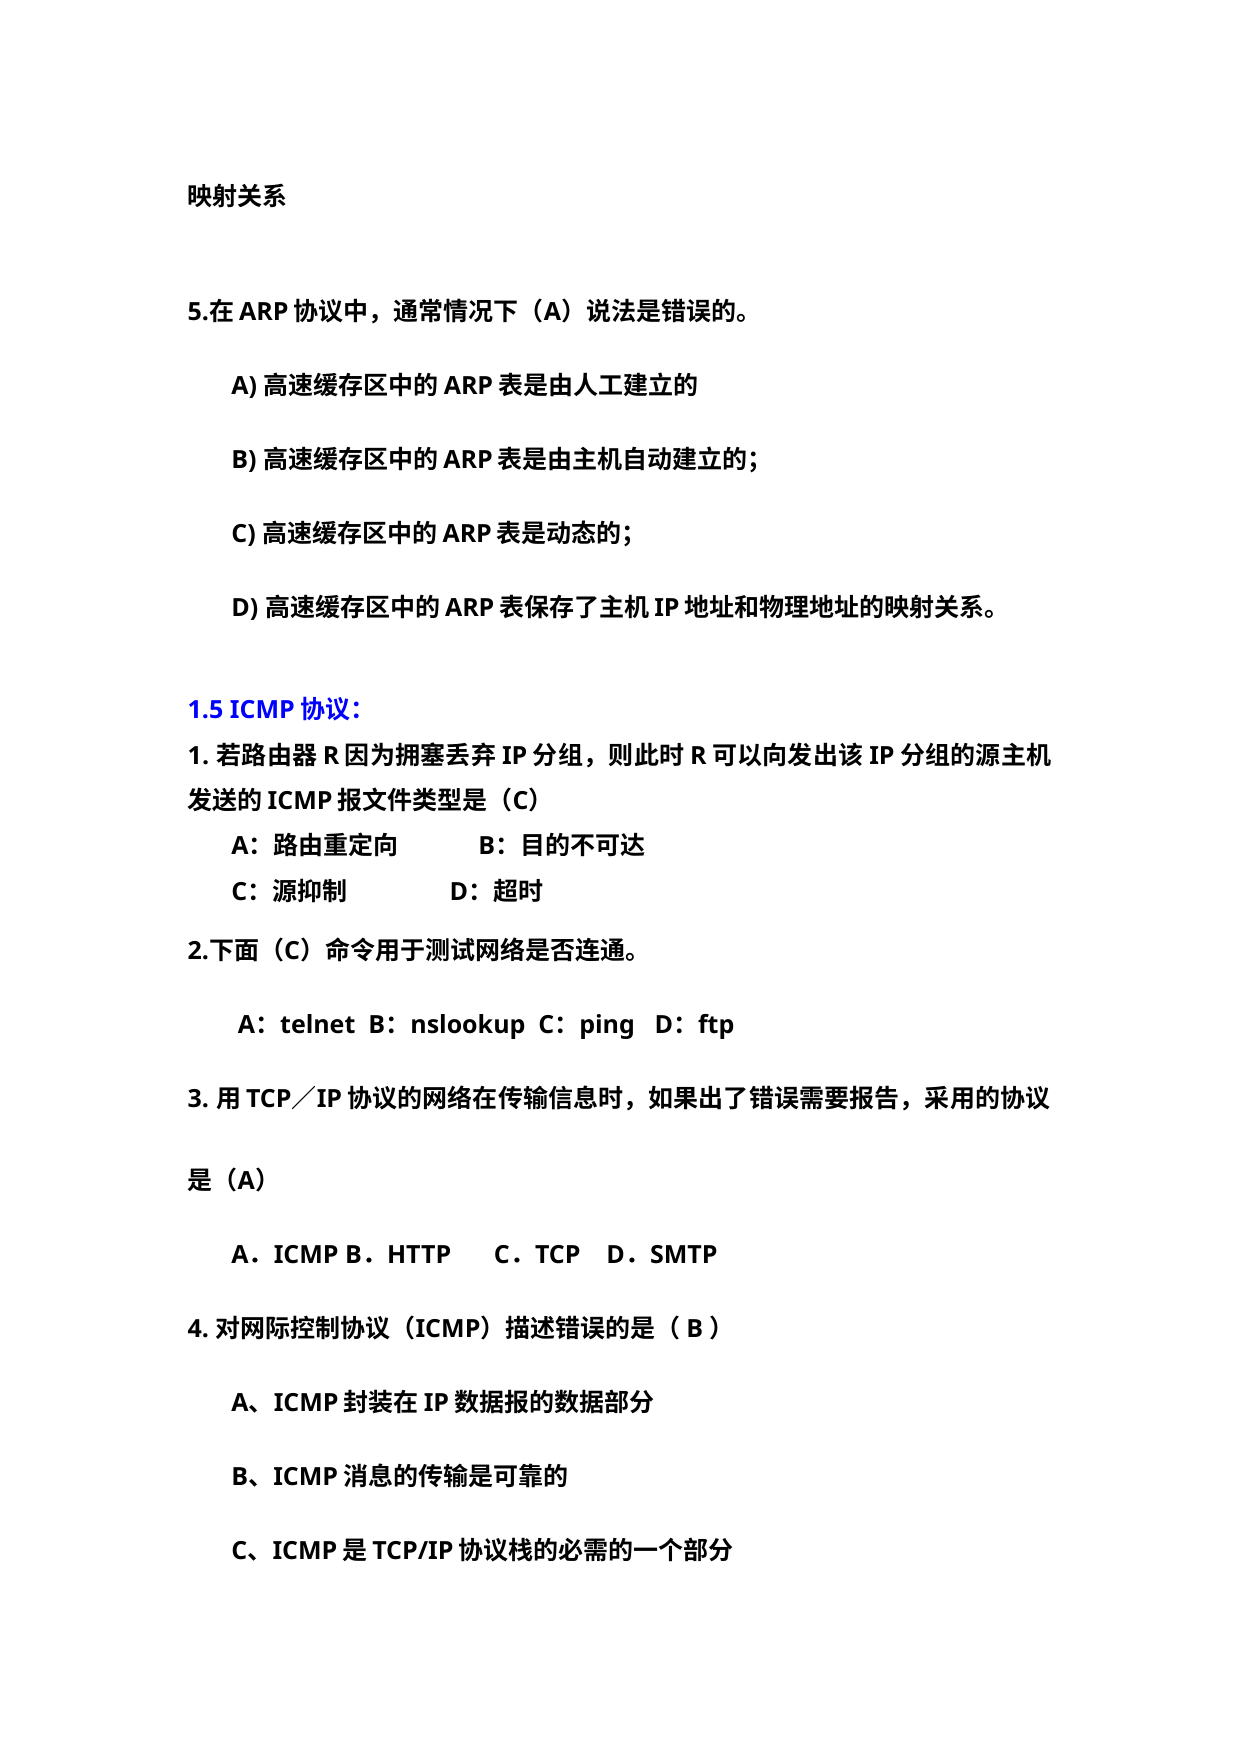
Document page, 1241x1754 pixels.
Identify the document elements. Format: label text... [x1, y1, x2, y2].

text A：路由重定向 B：目的不可达 [187, 826, 1053, 862]
text 1. 若路由器R因为拥塞丢弃IP分组，则此时R可以向发出该IP分组的源主机发送的ICMP报文件类型是（C） [187, 735, 1053, 817]
text C) 高速缓存区中的ARP表是动态的； [187, 499, 1053, 564]
text 1.5 ICMP协议： [187, 690, 1053, 726]
text C：源抑制 D：超时 [187, 871, 1053, 907]
text 5.在ARP协议中，通常情况下（A）说法是错误的。 [187, 277, 1053, 342]
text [187, 162, 1053, 227]
text A：telnet B：nslookup C：ping D：ftp [187, 990, 1053, 1055]
text 4. 对网际控制协议（ICMP）描述错误的是（ B ） [187, 1294, 1053, 1359]
text 3. 用TCP／IP协议的网络在传输信息时，如果出了错误需要报告，采用的协议是（A） [187, 1064, 1053, 1211]
text 2.下面（C）命令用于测试网络是否连通。 [187, 916, 1053, 981]
text A、ICMP封装在IP数据报的数据部分 [187, 1368, 1053, 1433]
text A) 高速缓存区中的ARP表是由人工建立的 [187, 351, 1053, 416]
text B) 高速缓存区中的ARP表是由主机自动建立的； [187, 425, 1053, 490]
text B、ICMP消息的传输是可靠的 [187, 1442, 1053, 1507]
text A．ICMP B．HTTP C．TCP D．SMTP [187, 1220, 1053, 1285]
text D) 高速缓存区中的ARP表保存了主机IP地址和物理地址的映射关系。 [187, 573, 1053, 638]
text C、ICMP是TCP/IP协议栈的必需的一个部分 [187, 1516, 1053, 1581]
